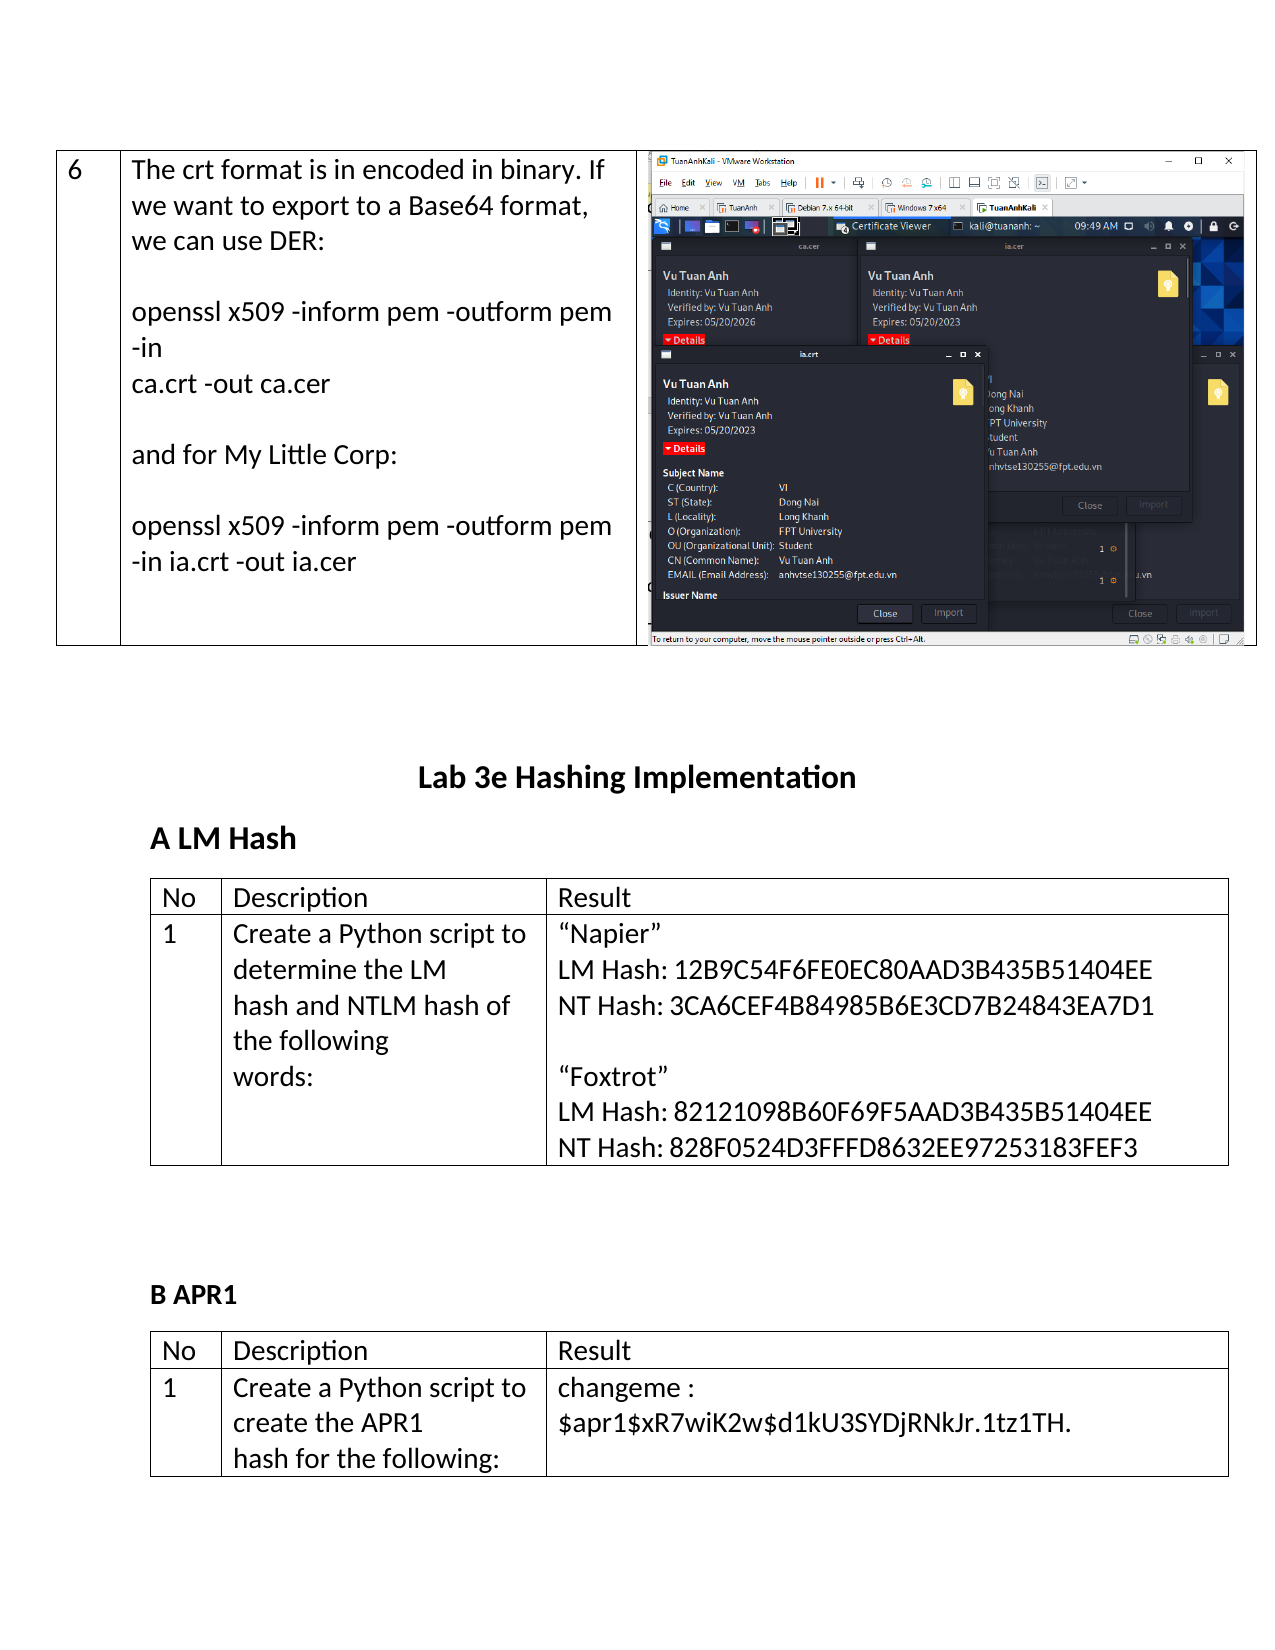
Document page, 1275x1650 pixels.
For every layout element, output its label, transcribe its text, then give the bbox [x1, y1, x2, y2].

table_header Description [222, 879, 546, 914]
table_header No [151, 1332, 221, 1368]
table_cell 6 [57, 151, 120, 645]
text A LM Hash [150, 817, 1125, 858]
table_cell 1 [151, 915, 221, 1165]
text B APR1 [150, 1276, 1125, 1312]
text Lab 3e Hashing Implementation [150, 756, 1125, 797]
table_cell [547, 1369, 1228, 1476]
table_header Result [547, 879, 1228, 914]
table_cell [637, 151, 648, 645]
table_header Result [547, 1332, 1228, 1368]
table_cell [222, 1369, 546, 1476]
table_cell [1245, 151, 1256, 645]
table_cell 1 [151, 1369, 221, 1476]
table_cell Create a Python script to determine the LM hash and NTLM hash of the following words: [222, 915, 546, 1165]
table_header No [151, 879, 221, 914]
table_cell The crt format is in encoded in binary. If we want to export to a Base64 format, we can use DER: openssl x509 -inform pem -outform pem -in ca.crt -out ca.cer and for My Little Corp: openssl x509 -inform pem -outform pem -in ia.crt -out ia.cer [121, 151, 636, 645]
table_cell “Napier” LM Hash: 12B9C54F6FE0EC80AAD3B435B51404EE NT Hash: 3CA6CEF4B84985B6E3CD7B24843EA7D1 “Foxtrot” LM Hash: 82121098B60F69F5AAD3B435B51404EE NT Hash: 828F0524D3FFFD8632EE97253183FEF3 [547, 915, 1228, 1165]
picture [648, 151, 1245, 646]
table_header Description [222, 1332, 546, 1368]
